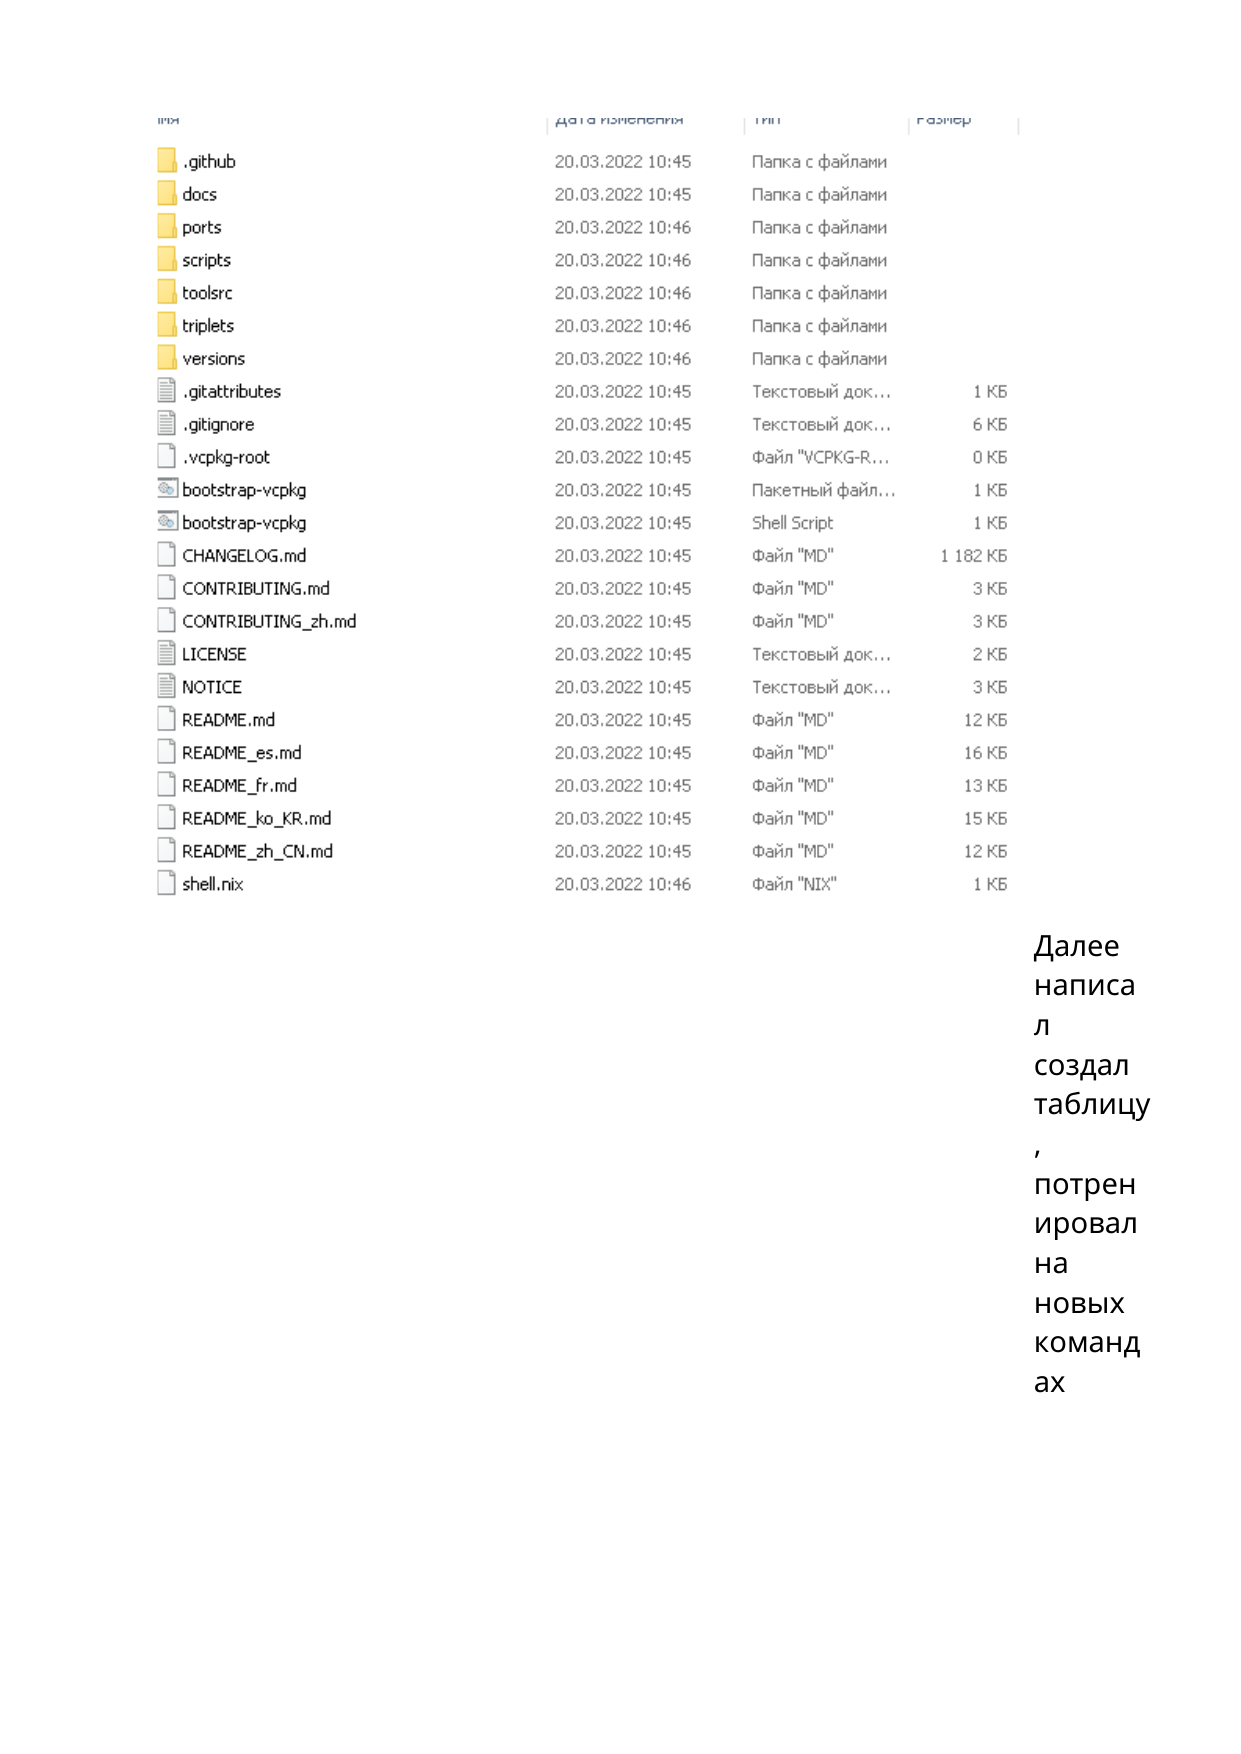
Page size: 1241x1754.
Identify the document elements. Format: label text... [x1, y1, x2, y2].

picture [157, 118, 1115, 925]
